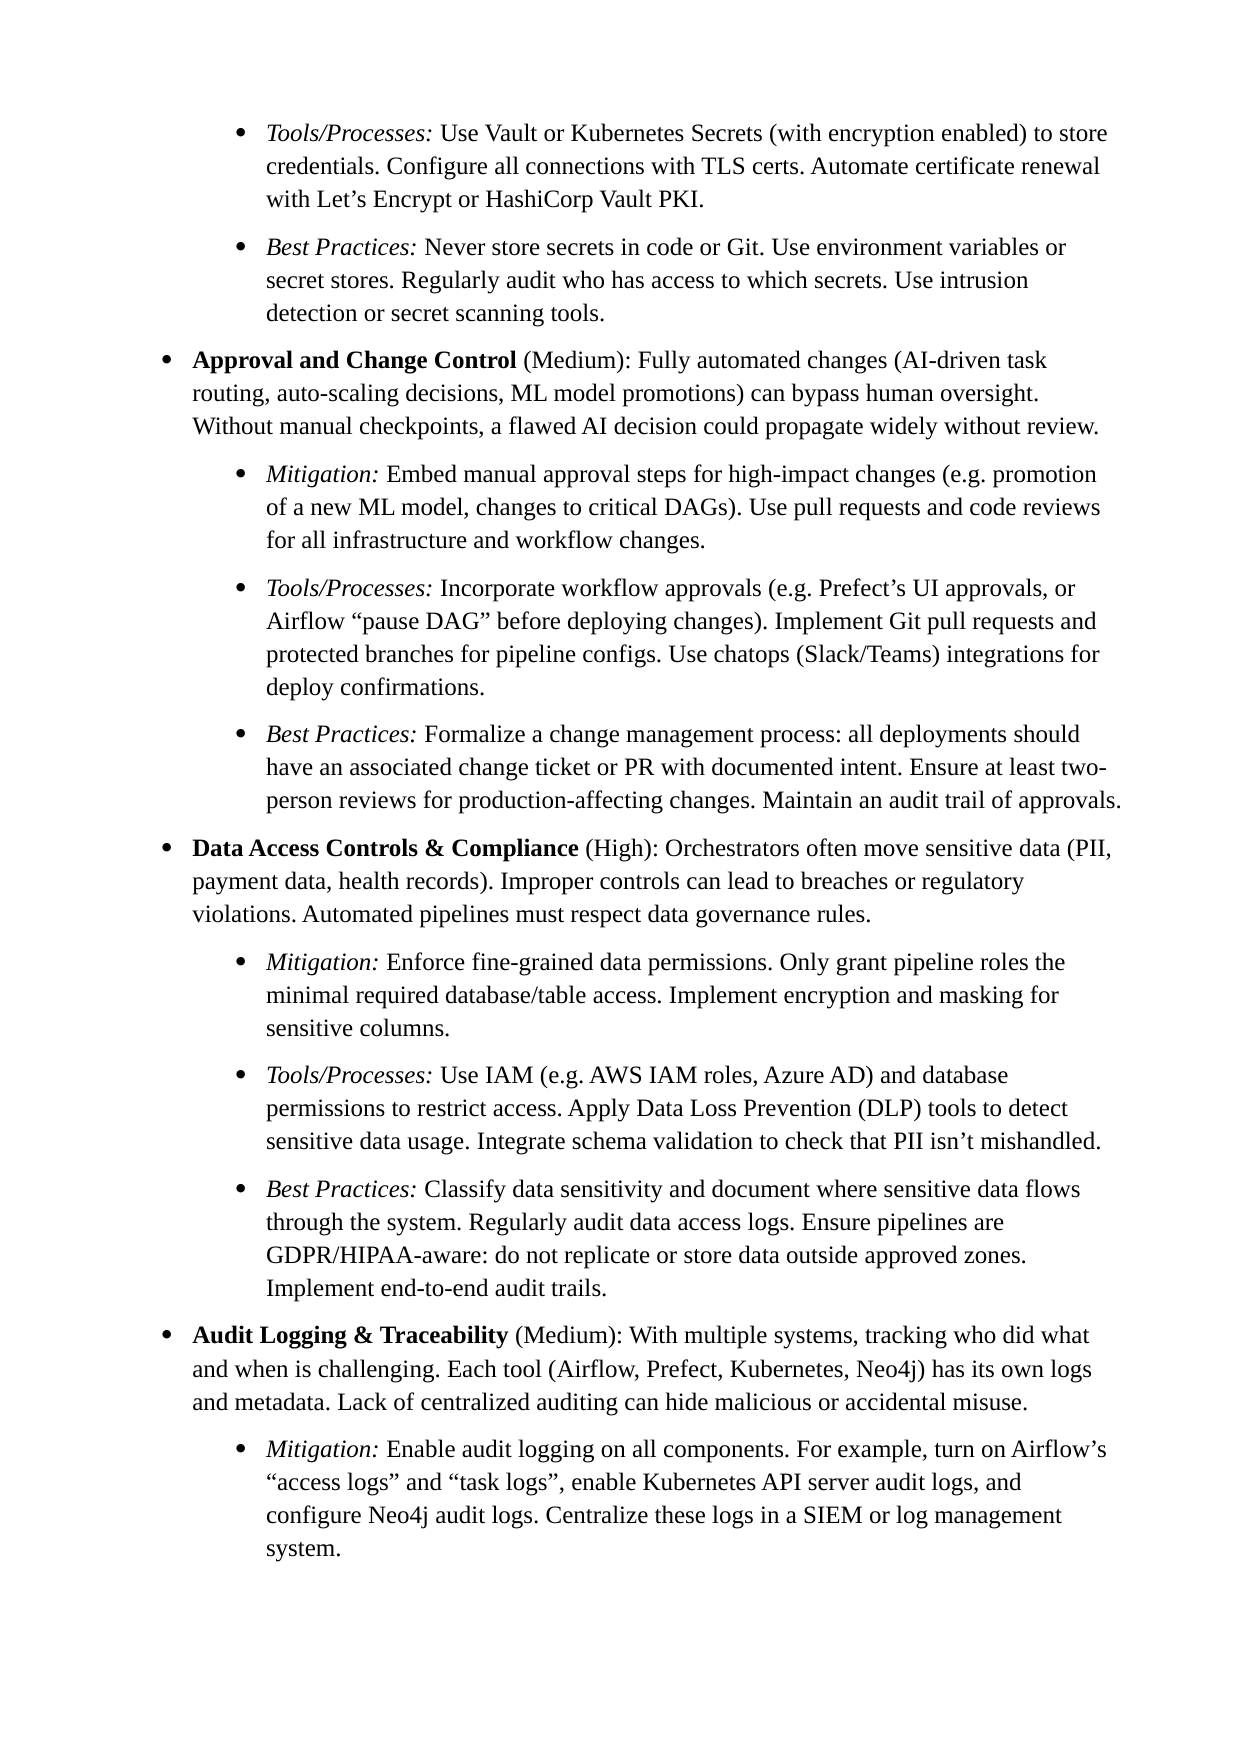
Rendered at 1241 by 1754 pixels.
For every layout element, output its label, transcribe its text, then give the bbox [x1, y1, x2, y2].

list Best Practices: Never store secrets in code or Git. Use environment variables or secret stores. Regularly audit who has access to which secrets. Use intrusion detection or secret scanning tools. [236, 232, 1122, 327]
list Tools/Processes: Use Vault or Kubernetes Secrets (with encryption enabled) to store credentials. Configure all connections with TLS certs. Automate certificate renewal with Let’s Encrypt or HashiCorp Vault PKI. [236, 118, 1122, 213]
list Mitigation: Embed manual approval steps for high-impact changes (e.g. promotion of a new ML model, changes to critical DAGs). Use pull requests and code reviews for all infrastructure and workflow changes. [236, 459, 1122, 554]
list Best Practices: Formalize a change management process: all deployments should have an associated change ticket or PR with documented intent. Ensure at least two-person reviews for production-affecting changes. Maintain an audit trail of approvals. [236, 719, 1122, 814]
list Audit Logging & Traceability (Medium): With multiple systems, tracking who did what and when is challenging. Each tool (Airflow, Prefect, Kubernetes, Neo4j) has its own logs and metadata. Lack of centralized auditing can hide malicious or accidental misuse. [162, 1321, 1122, 1415]
list Mitigation: Enforce fine-grained data permissions. Only grant pipeline roles the minimal required database/table access. Implement encryption and masking for sensitive columns. [236, 947, 1122, 1041]
list Data Access Controls & Compliance (High): Orchestrators often move sensitive data (PII, payment data, health records). Improper controls can lead to breaches or regulatory violations. Automated pipelines must respect data governance rules. [162, 833, 1122, 928]
list Mitigation: Enable audit logging on all components. For example, turn on Airflow’s “access logs” and “task logs”, enable Kubernetes API server audit logs, and configure Neo4j audit logs. Centralize these logs in a SIEM or log management system. [236, 1434, 1122, 1562]
list Tools/Processes: Incorporate workflow approvals (e.g. Prefect’s UI approvals, or Airflow “pause DAG” before deploying changes). Implement Git pull requests and protected branches for pipeline configs. Use chatops (Slack/Teams) integrations for deploy confirmations. [236, 573, 1122, 701]
list Best Practices: Classify data sensitivity and document where sensitive data flows through the system. Regularly audit data access logs. Ensure pipelines are GDPR/HIPAA-aware: do not replicate or store data outside approved zones. Implement end-to-end audit trails. [236, 1174, 1122, 1302]
list Tools/Processes: Use IAM (e.g. AWS IAM roles, Azure AD) and database permissions to restrict access. Apply Data Loss Prevention (DLP) tools to detect sensitive data usage. Integrate schema validation to check that PII isn’t mishandled. [236, 1060, 1122, 1155]
list Approval and Change Control (Medium): Fully automated changes (AI-driven task routing, auto-scaling decisions, ML model promotions) can bypass human oversight. Without manual checkpoints, a flawed AI decision could propagate widely without review. [162, 345, 1122, 440]
